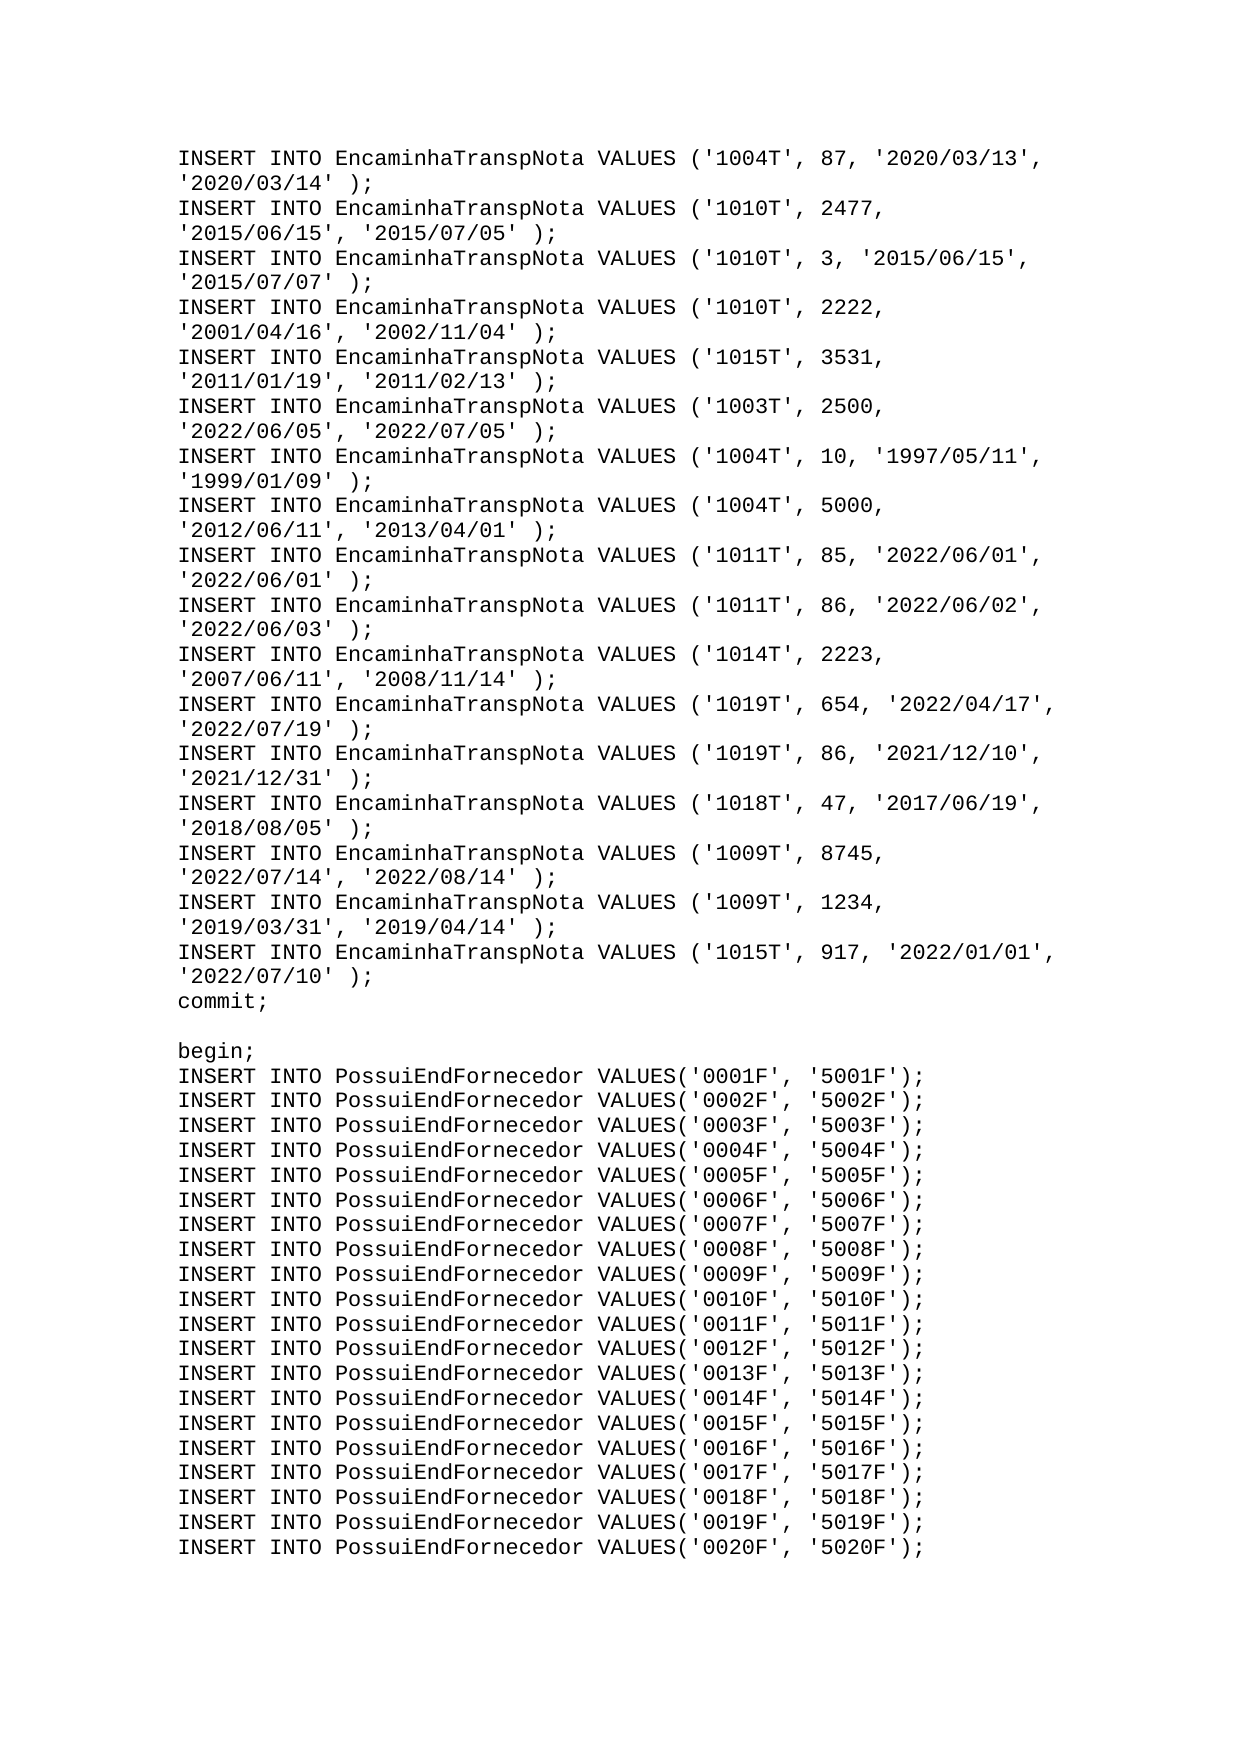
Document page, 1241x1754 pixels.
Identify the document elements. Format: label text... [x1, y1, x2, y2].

text INSERT INTO EncaminhaTranspNota VALUES ('1004T', 5000, '2012/06/11', '2013/04/01' ); [177, 495, 1063, 544]
text INSERT INTO PossuiEndFornecedor VALUES('0017F', '5017F'); [177, 1462, 1063, 1486]
text INSERT INTO PossuiEndFornecedor VALUES('0005F', '5005F'); [177, 1164, 1063, 1189]
text commit; [177, 991, 1063, 1015]
text INSERT INTO EncaminhaTranspNota VALUES ('1011T', 85, '2022/06/01', '2022/06/01' ); [177, 544, 1063, 594]
text INSERT INTO PossuiEndFornecedor VALUES('0011F', '5011F'); [177, 1313, 1063, 1338]
text INSERT INTO PossuiEndFornecedor VALUES('0009F', '5009F'); [177, 1263, 1063, 1288]
text INSERT INTO EncaminhaTranspNota VALUES ('1009T', 8745, '2022/07/14', '2022/08/14' ); [177, 842, 1063, 891]
text INSERT INTO EncaminhaTranspNota VALUES ('1018T', 47, '2017/06/19', '2018/08/05' ); [177, 792, 1063, 842]
text INSERT INTO EncaminhaTranspNota VALUES ('1004T', 10, '1997/05/11', '1999/01/09' ); [177, 445, 1063, 495]
text INSERT INTO PossuiEndFornecedor VALUES('0002F', '5002F'); [177, 1090, 1063, 1114]
text INSERT INTO PossuiEndFornecedor VALUES('0008F', '5008F'); [177, 1238, 1063, 1263]
text INSERT INTO PossuiEndFornecedor VALUES('0013F', '5013F'); [177, 1362, 1063, 1387]
text INSERT INTO PossuiEndFornecedor VALUES('0003F', '5003F'); [177, 1114, 1063, 1139]
text INSERT INTO EncaminhaTranspNota VALUES ('1003T', 2500, '2022/06/05', '2022/07/05' ); [177, 396, 1063, 445]
text INSERT INTO PossuiEndFornecedor VALUES('0020F', '5020F'); [177, 1536, 1063, 1561]
text INSERT INTO EncaminhaTranspNota VALUES ('1010T', 2477, '2015/06/15', '2015/07/05' ); [177, 197, 1063, 247]
text begin; [177, 1040, 1063, 1065]
text INSERT INTO PossuiEndFornecedor VALUES('0007F', '5007F'); [177, 1214, 1063, 1238]
text INSERT INTO EncaminhaTranspNota VALUES ('1010T', 2222, '2001/04/16', '2002/11/04' ); [177, 296, 1063, 346]
text INSERT INTO PossuiEndFornecedor VALUES('0004F', '5004F'); [177, 1139, 1063, 1164]
text INSERT INTO EncaminhaTranspNota VALUES ('1014T', 2223, '2007/06/11', '2008/11/14' ); [177, 643, 1063, 693]
text INSERT INTO PossuiEndFornecedor VALUES('0001F', '5001F'); [177, 1065, 1063, 1090]
text INSERT INTO PossuiEndFornecedor VALUES('0012F', '5012F'); [177, 1338, 1063, 1362]
text INSERT INTO EncaminhaTranspNota VALUES ('1015T', 917, '2022/01/01', '2022/07/10' ); [177, 941, 1063, 991]
text INSERT INTO PossuiEndFornecedor VALUES('0018F', '5018F'); [177, 1486, 1063, 1511]
text INSERT INTO EncaminhaTranspNota VALUES ('1004T', 87, '2020/03/13', '2020/03/14' ); [177, 148, 1063, 197]
text INSERT INTO EncaminhaTranspNota VALUES ('1019T', 86, '2021/12/10', '2021/12/31' ); [177, 743, 1063, 792]
text INSERT INTO EncaminhaTranspNota VALUES ('1009T', 1234, '2019/03/31', '2019/04/14' ); [177, 891, 1063, 941]
text INSERT INTO EncaminhaTranspNota VALUES ('1010T', 3, '2015/06/15', '2015/07/07' ); [177, 247, 1063, 296]
text INSERT INTO PossuiEndFornecedor VALUES('0006F', '5006F'); [177, 1189, 1063, 1214]
text INSERT INTO EncaminhaTranspNota VALUES ('1015T', 3531, '2011/01/19', '2011/02/13' ); [177, 346, 1063, 396]
text INSERT INTO PossuiEndFornecedor VALUES('0015F', '5015F'); [177, 1412, 1063, 1437]
text INSERT INTO EncaminhaTranspNota VALUES ('1011T', 86, '2022/06/02', '2022/06/03' ); [177, 594, 1063, 643]
text INSERT INTO PossuiEndFornecedor VALUES('0014F', '5014F'); [177, 1387, 1063, 1412]
text INSERT INTO EncaminhaTranspNota VALUES ('1019T', 654, '2022/04/17', '2022/07/19' ); [177, 693, 1063, 743]
text INSERT INTO PossuiEndFornecedor VALUES('0016F', '5016F'); [177, 1437, 1063, 1462]
text INSERT INTO PossuiEndFornecedor VALUES('0019F', '5019F'); [177, 1511, 1063, 1536]
text INSERT INTO PossuiEndFornecedor VALUES('0010F', '5010F'); [177, 1288, 1063, 1313]
